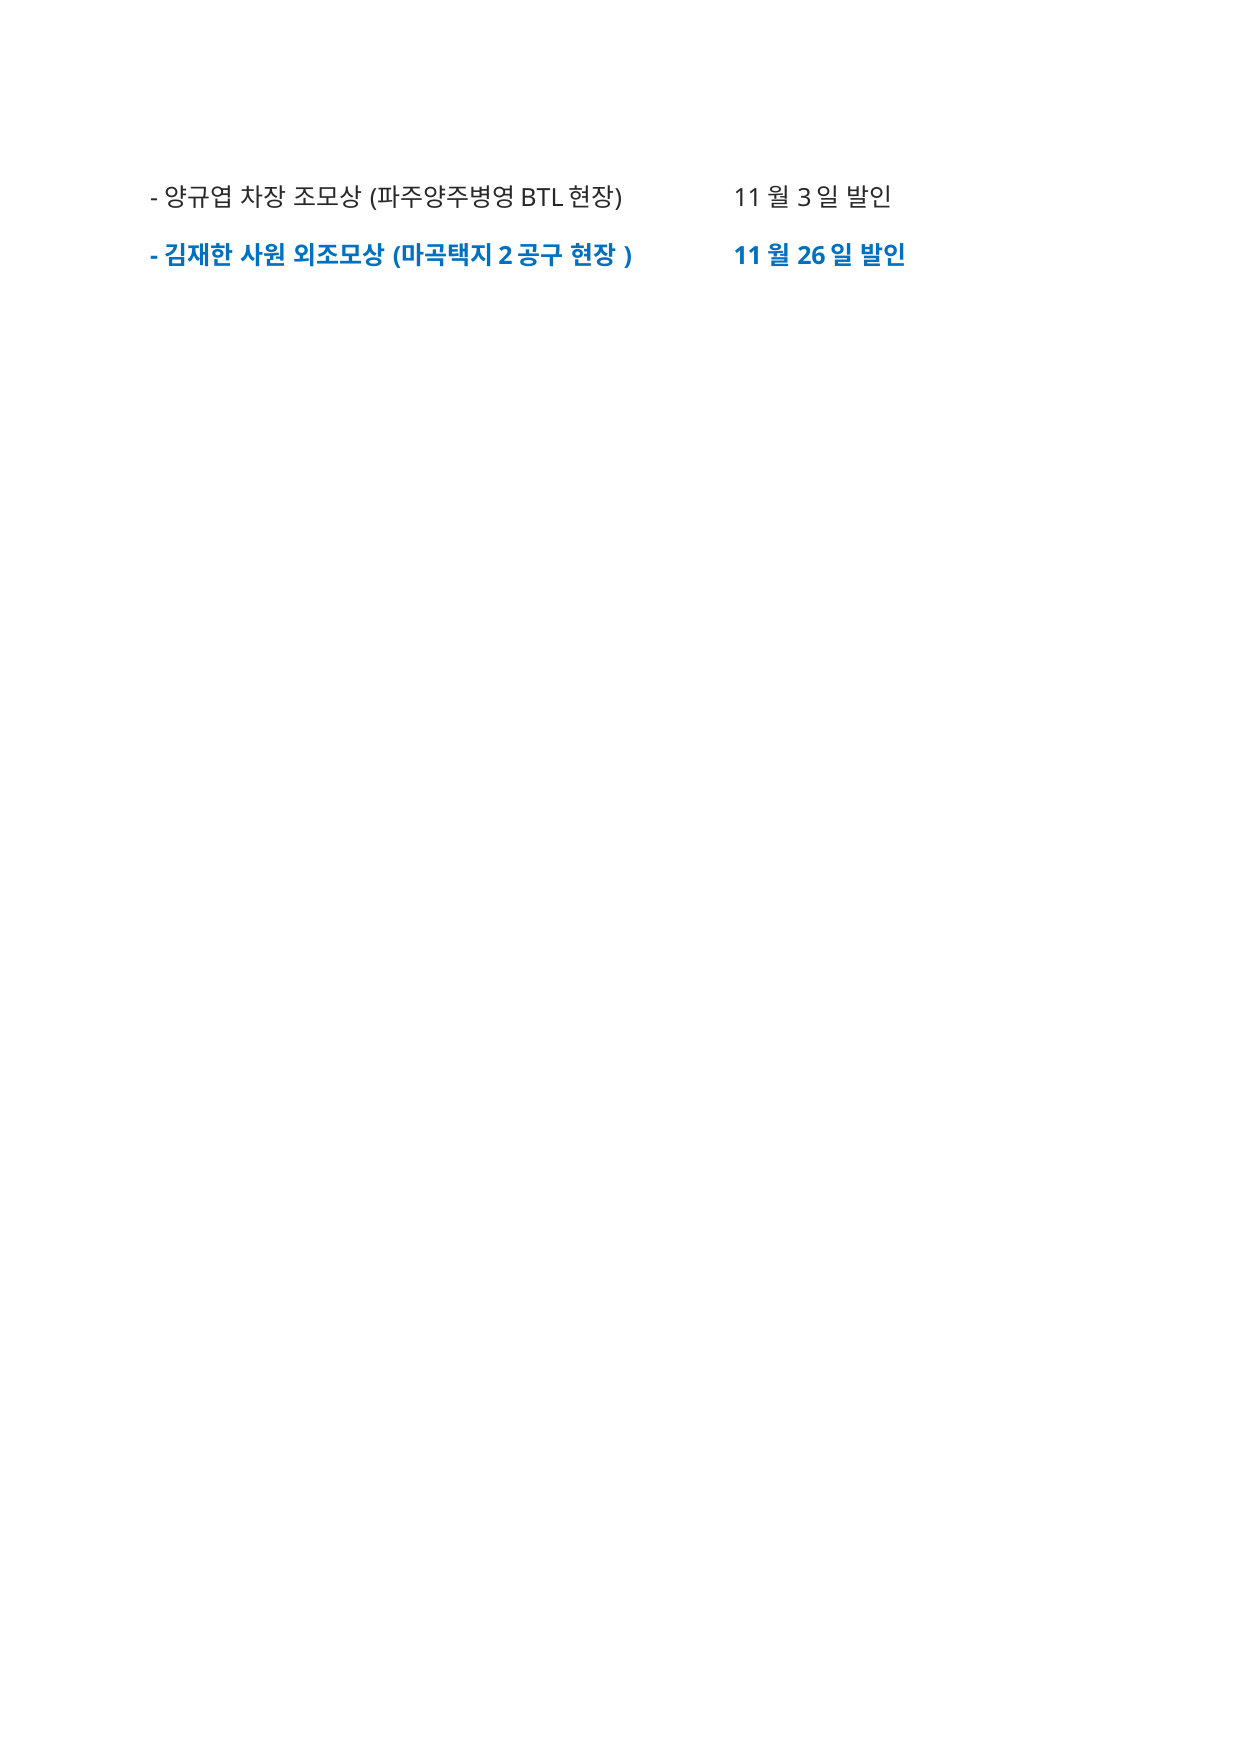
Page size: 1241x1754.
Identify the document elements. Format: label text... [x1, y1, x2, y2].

text - 김재한 사원 외조모상 (마곡택지2공구 현장 ) 11월 26일 발인 [150, 235, 1090, 271]
text - 양규엽 차장 조모상 (파주양주병영BTL현장) 11월 3일 발인 [150, 177, 1090, 213]
